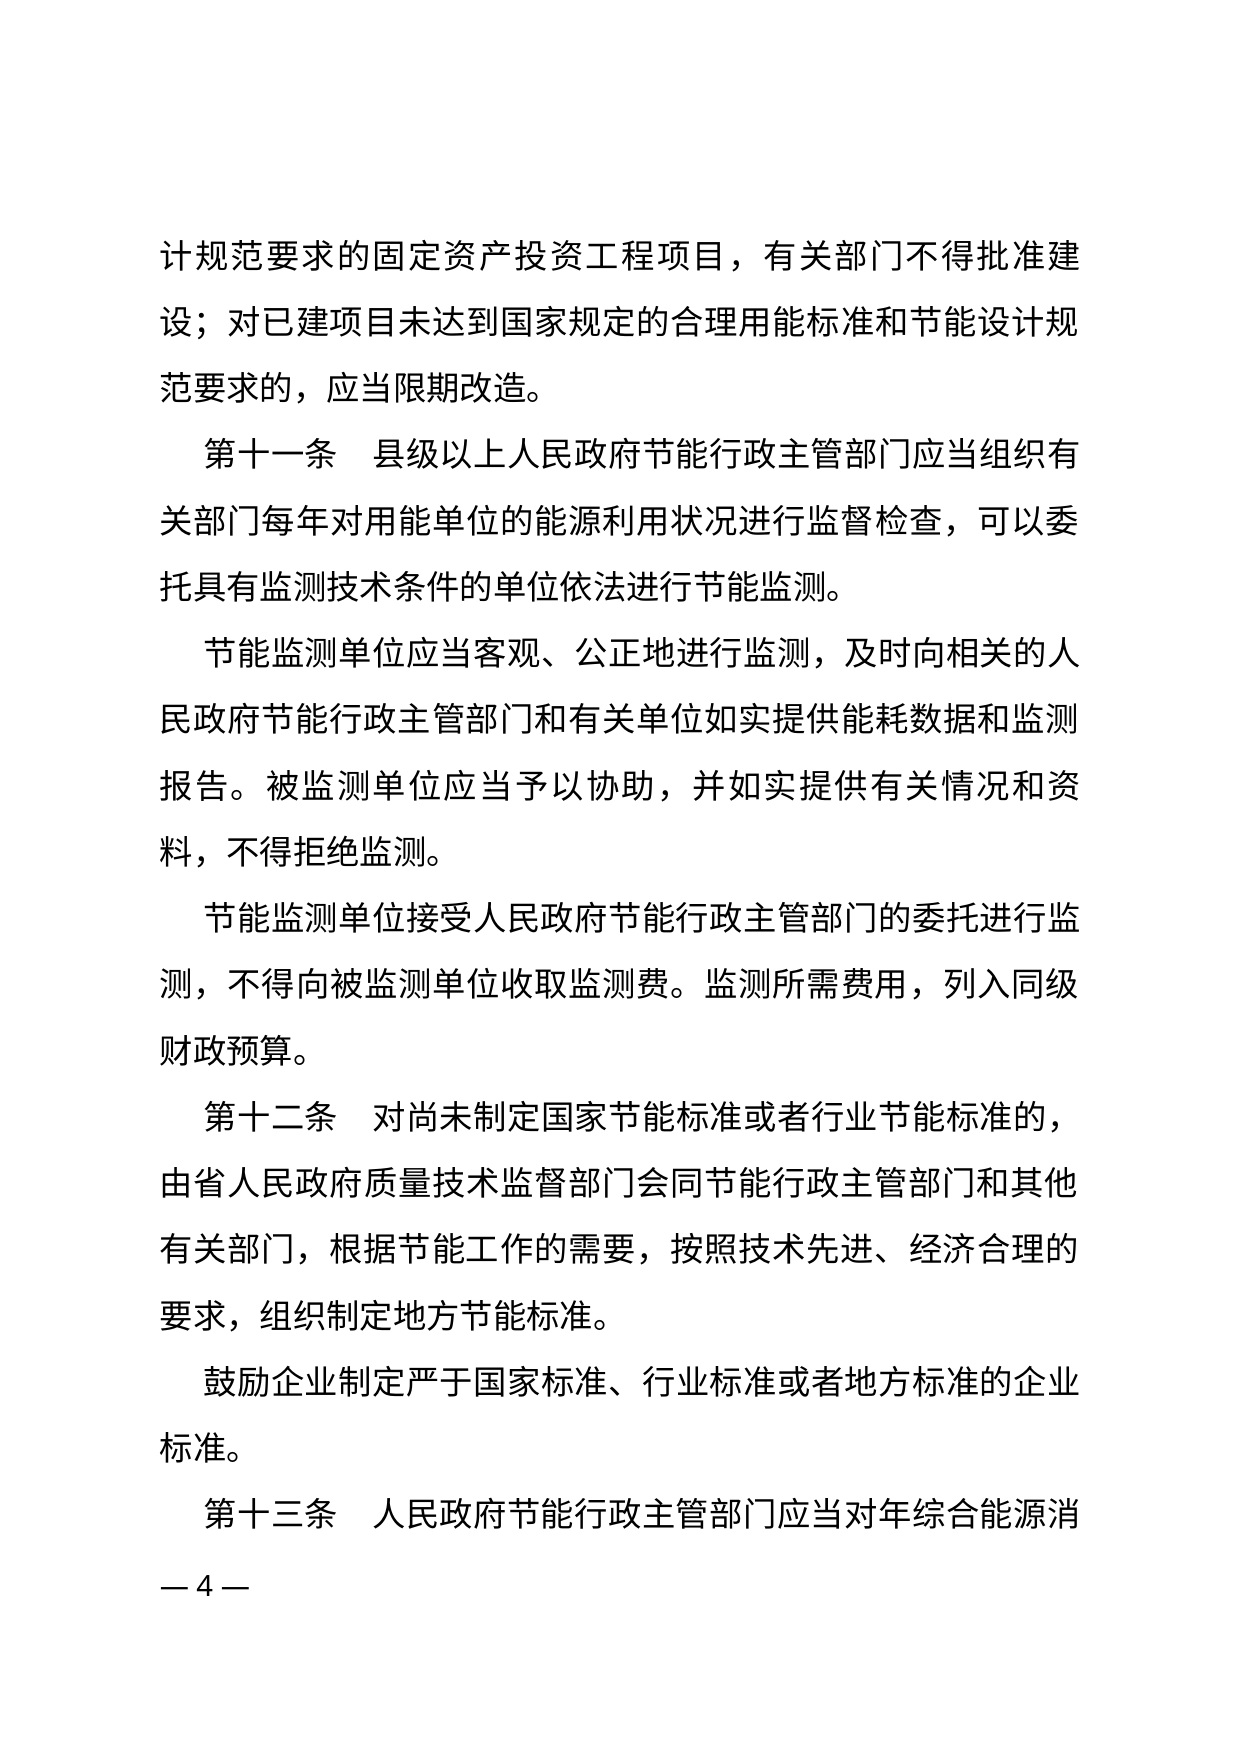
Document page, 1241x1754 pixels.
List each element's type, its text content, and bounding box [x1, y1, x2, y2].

text 节能监测单位接受人民政府节能行政主管部门的委托进行监测，不得向被监测单位收取监测费。监测所需费用，列入同级财政预算。 [159, 883, 1081, 1082]
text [159, 1479, 1081, 1545]
text 鼓励企业制定严于国家标准、行业标准或者地方标准的企业标准。 [159, 1347, 1081, 1479]
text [159, 220, 1081, 419]
text 第十一条 县级以上人民政府节能行政主管部门应当组织有关部门每年对用能单位的能源利用状况进行监督检查，可以委托具有监测技术条件的单位依法进行节能监测。 [159, 419, 1081, 618]
text 节能监测单位应当客观、公正地进行监测，及时向相关的人民政府节能行政主管部门和有关单位如实提供能耗数据和监测报告。被监测单位应当予以协助，并如实提供有关情况和资料，不得拒绝监测。 [159, 618, 1081, 883]
text 第十二条 对尚未制定国家节能标准或者行业节能标准的，由省人民政府质量技术监督部门会同节能行政主管部门和其他有关部门，根据节能工作的需要，按照技术先进、经济合理的要求，组织制定地方节能标准。 [159, 1082, 1081, 1347]
